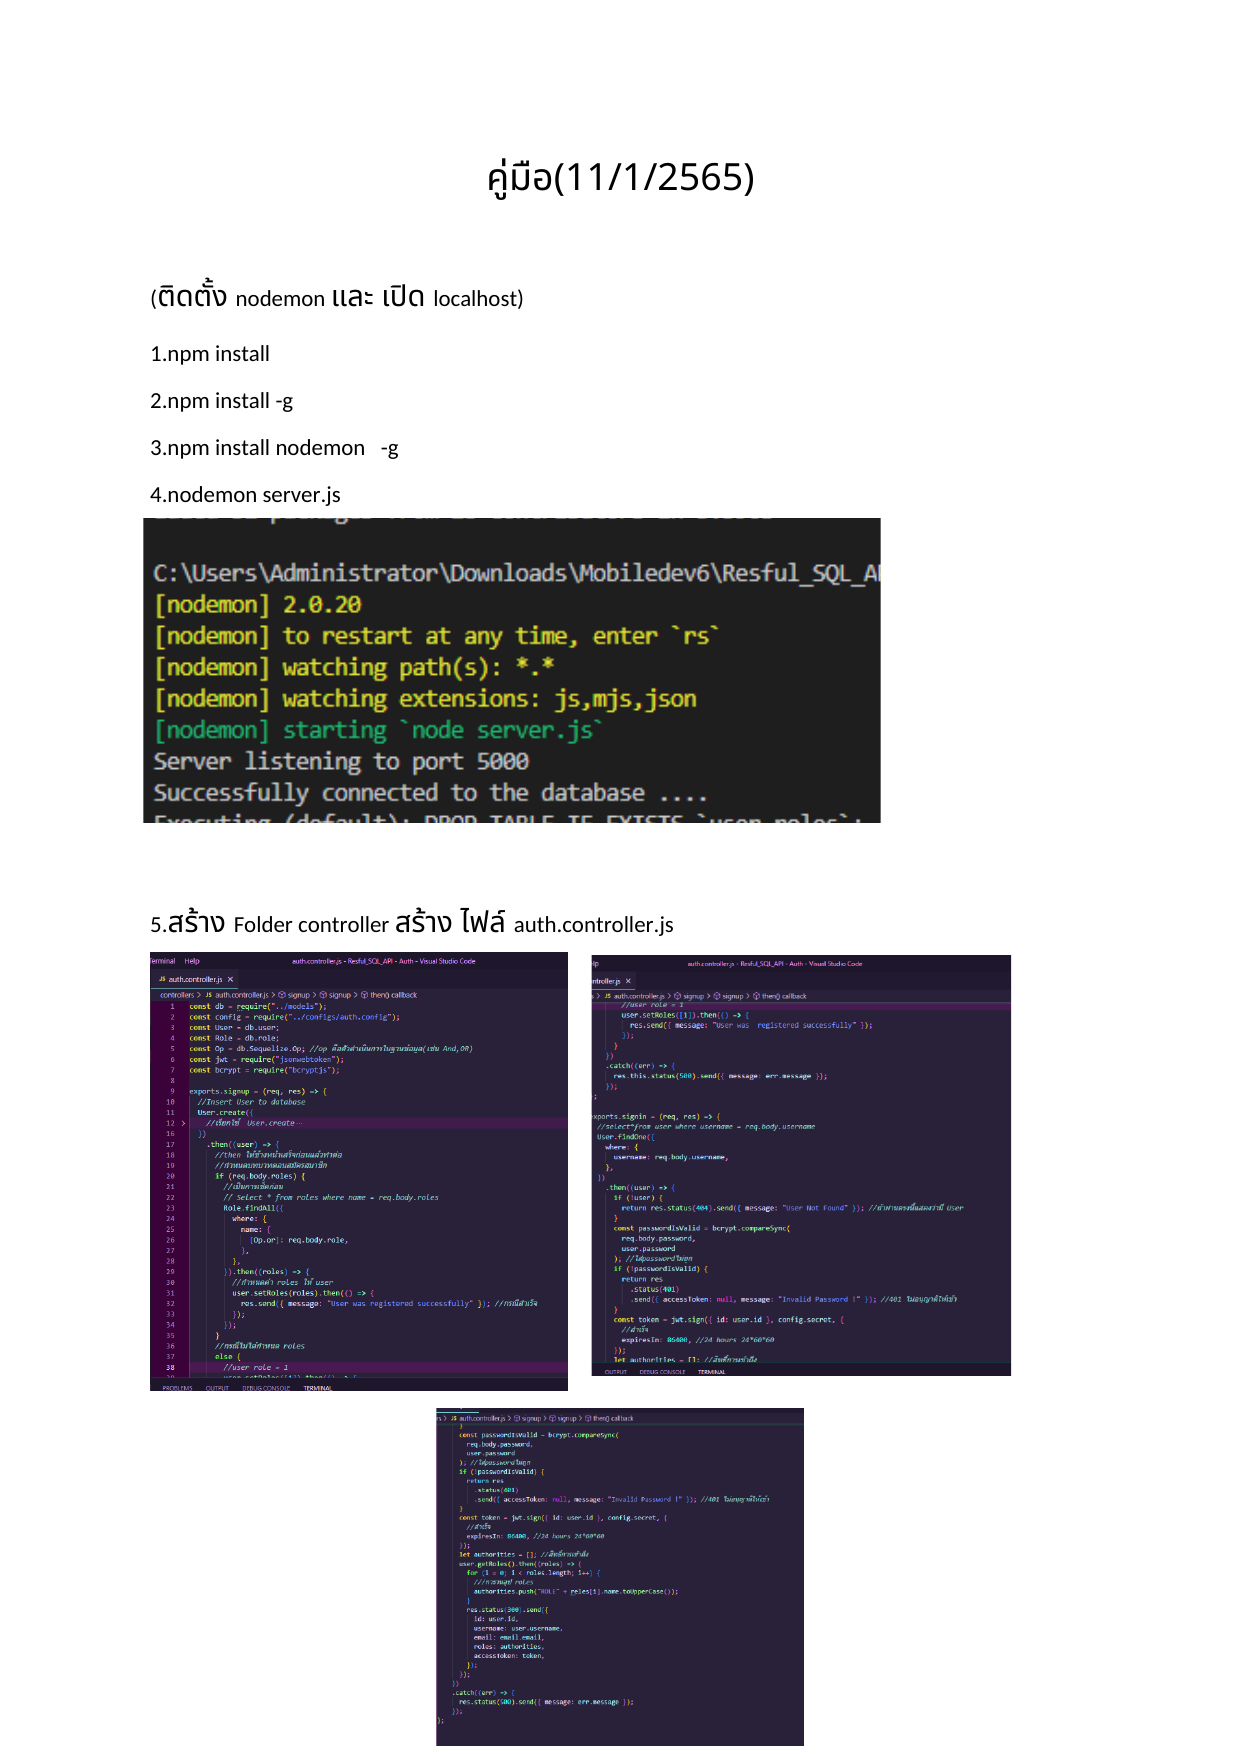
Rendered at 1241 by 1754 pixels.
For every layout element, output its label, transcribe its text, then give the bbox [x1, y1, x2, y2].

text (ติดตั้ง nodemon และ เปิด localhost) [150, 275, 1090, 319]
picture [150, 952, 568, 1391]
text คู่มือ(11/1/2565) [150, 150, 1090, 207]
text 2.npm install -g [150, 386, 1090, 414]
picture [591, 955, 1012, 1376]
text 4.nodemon server.js [150, 480, 1090, 508]
picture [143, 518, 881, 823]
text 1.npm install [150, 339, 1090, 367]
text 5.สร้าง Folder controller สร้าง ไฟล์ auth.controller.js [150, 902, 1090, 946]
picture [436, 1408, 804, 1746]
text 3.npm install nodemon -g [150, 433, 1090, 461]
